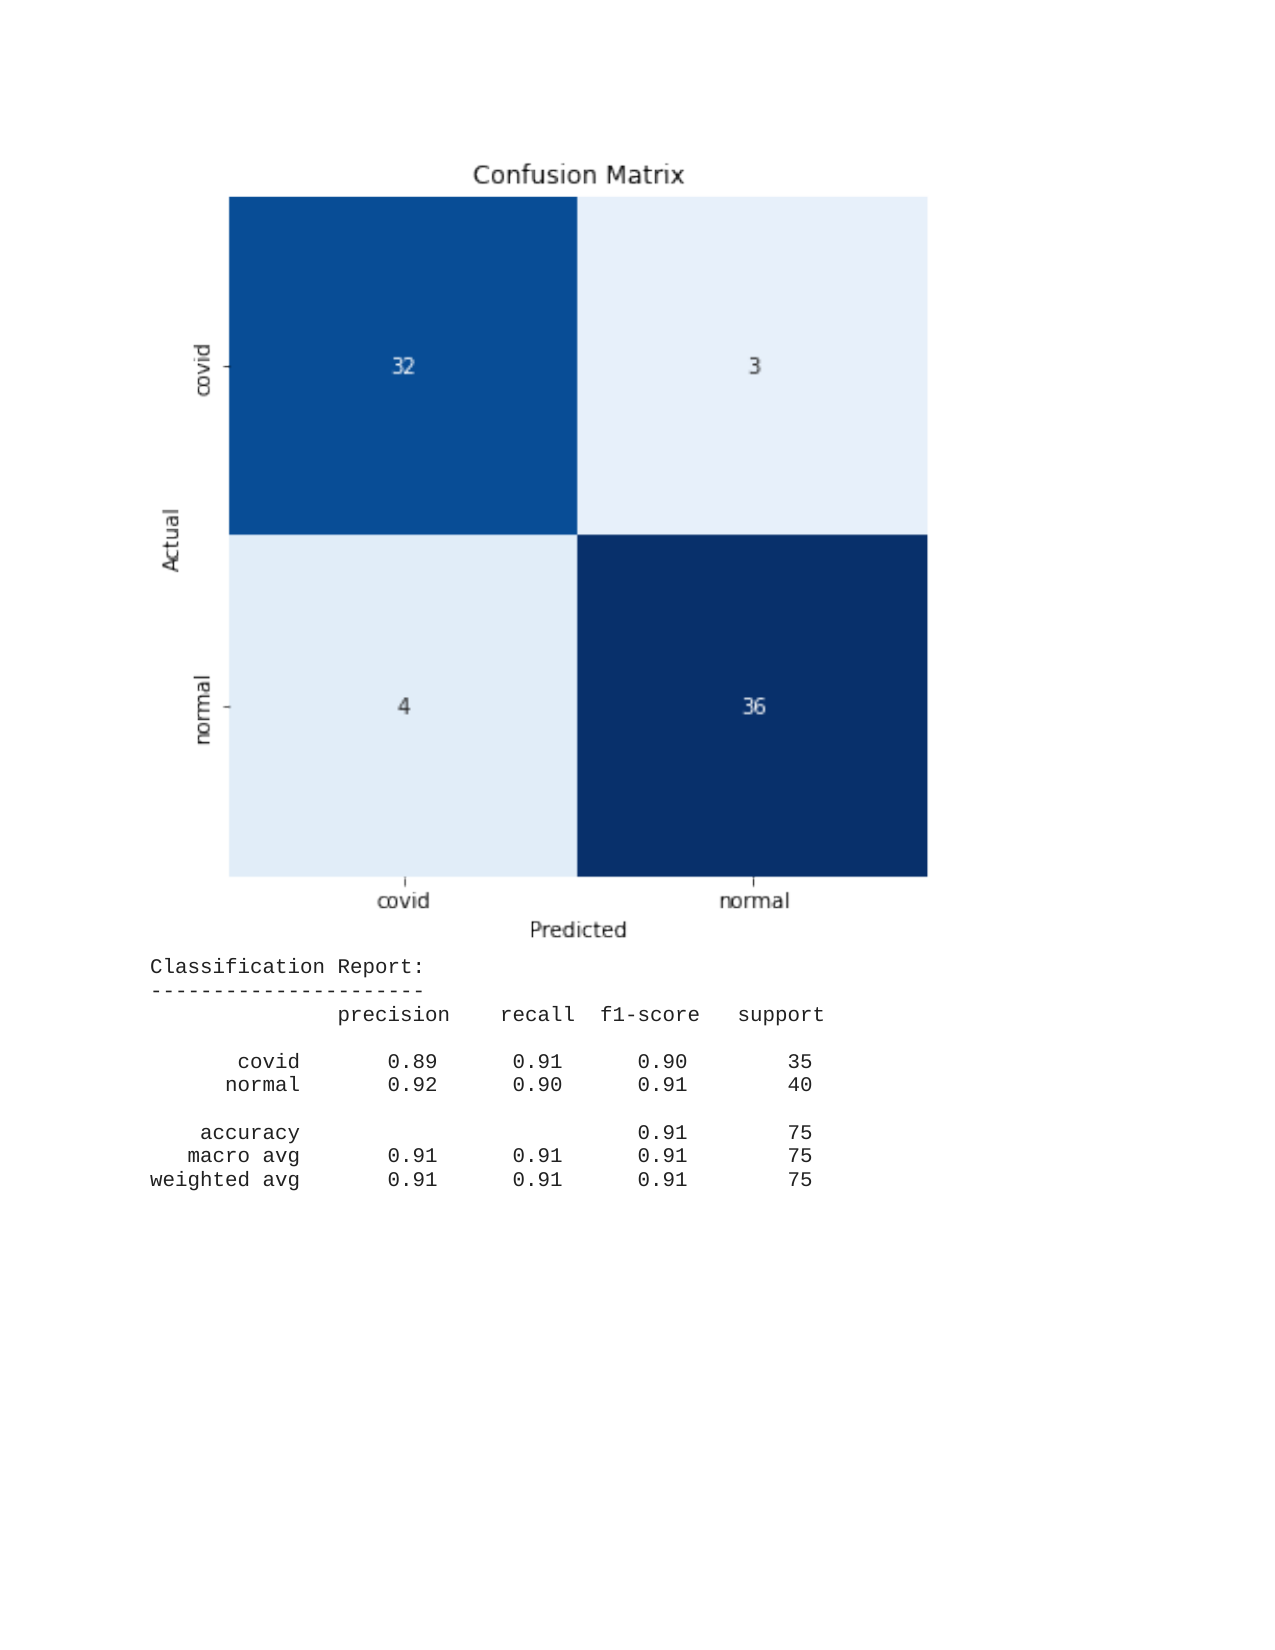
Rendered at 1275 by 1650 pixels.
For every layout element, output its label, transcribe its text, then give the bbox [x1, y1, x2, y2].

text precision recall f1-score support [150, 1003, 1125, 1027]
text covid 0.89 0.91 0.90 35 [150, 1051, 1125, 1074]
text macro avg 0.91 0.91 0.91 75 [150, 1145, 1125, 1169]
text weighted avg 0.91 0.91 0.91 75 [150, 1169, 1125, 1193]
text accuracy 0.91 75 [150, 1122, 1125, 1145]
picture [150, 150, 943, 957]
text ---------------------- [150, 980, 1125, 1003]
text normal 0.92 0.90 0.91 40 [150, 1074, 1125, 1098]
text Classification Report: [150, 956, 1125, 980]
